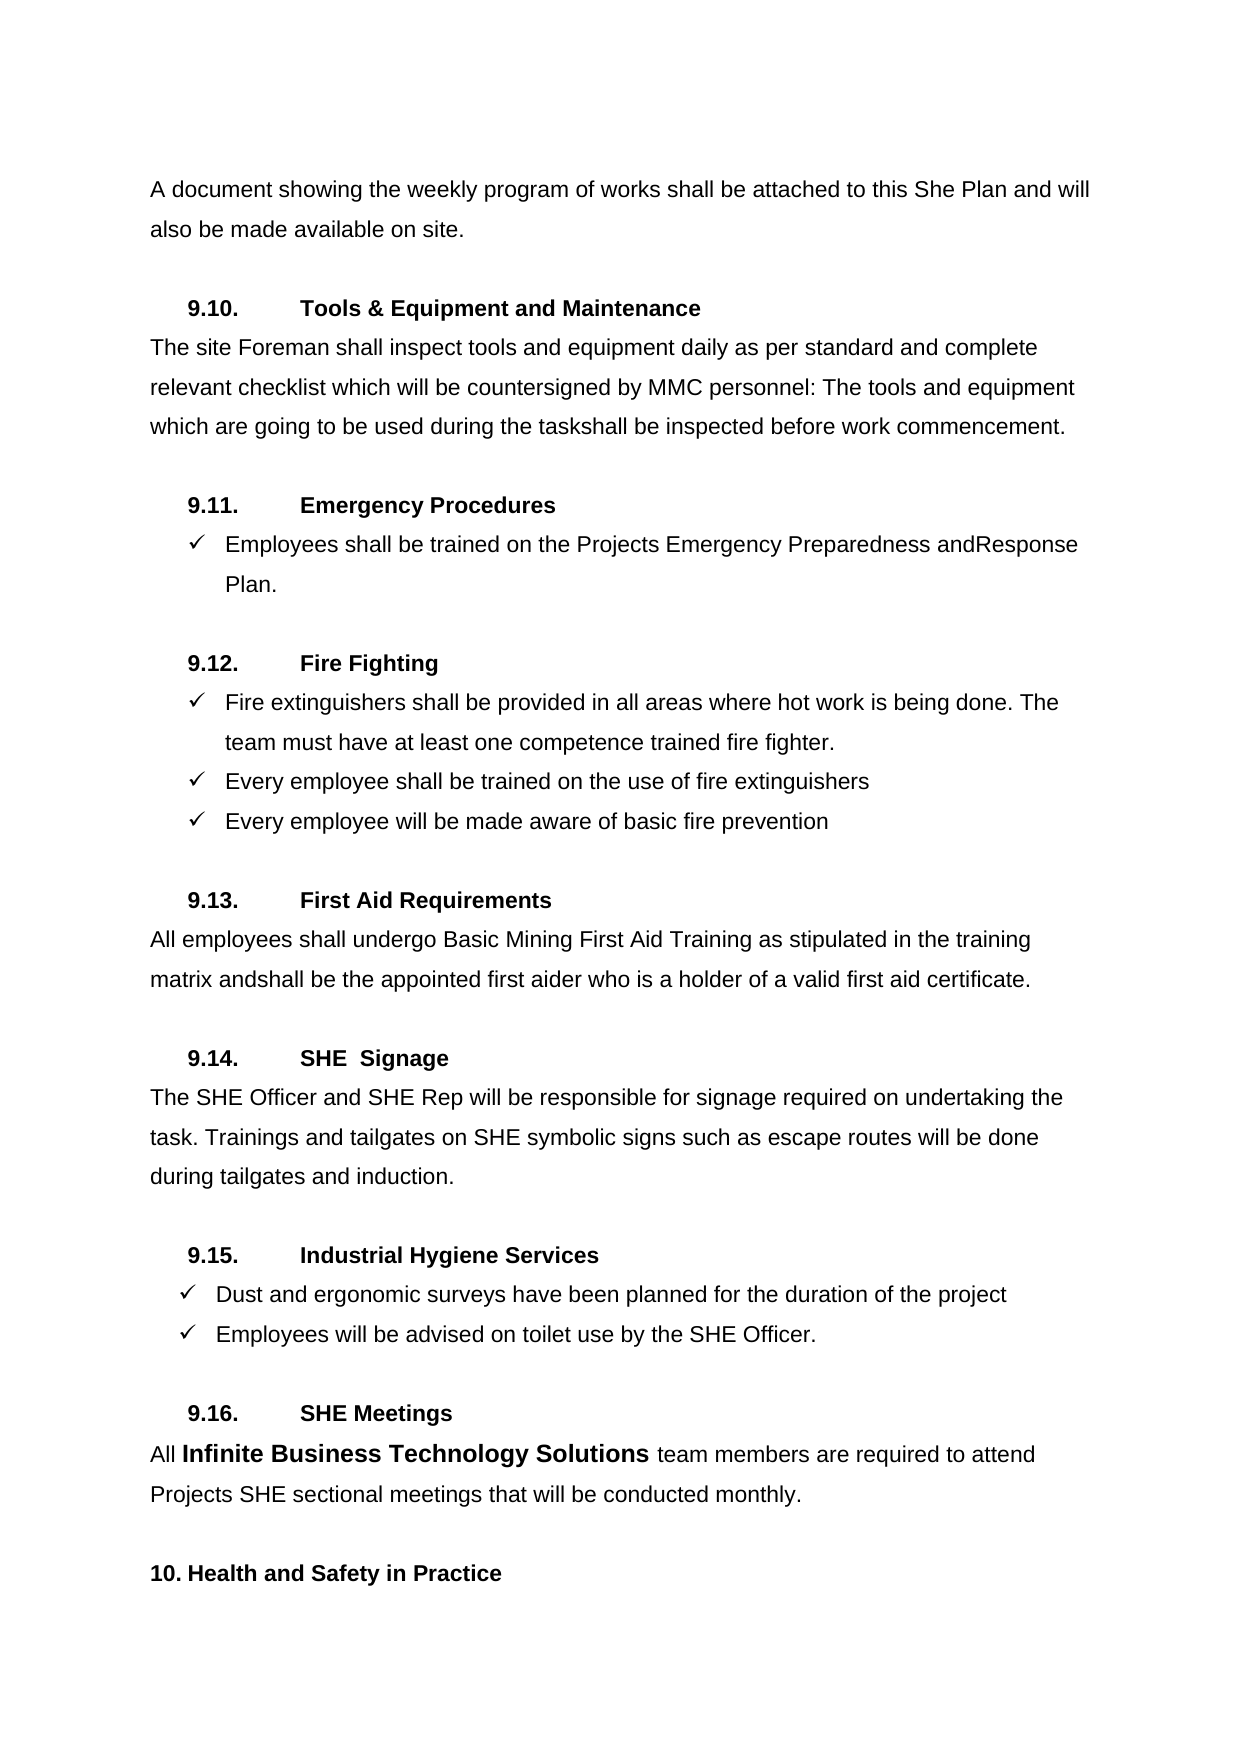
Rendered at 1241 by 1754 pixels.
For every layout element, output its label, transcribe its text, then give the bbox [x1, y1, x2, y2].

list Dust and ergonomic surveys have been planned for the duration of the project [178, 1281, 1090, 1308]
list A document showing the weekly program of works shall be attached to this She Plan and will also be made available on site. [150, 176, 1090, 242]
list The SHE Officer and SHE Rep will be responsible for signage required on undertaking the task. Trainings and tailgates on SHE symbolic signs such as escape routes will be done during tailgates and induction. [150, 1084, 1090, 1189]
list Tools & Equipment and Maintenance [187, 294, 1090, 321]
list Every employee will be made aware of basic fire prevention [187, 808, 1090, 834]
list All employees shall undergo Basic Mining First Aid Training as stipulated in the training matrix andshall be the appointed first aider who is a holder of a valid first aid certificate. [150, 926, 1090, 992]
list The site Foreman shall inspect tools and equipment daily as per standard and complete relevant checklist which will be countersigned by MMC personnel: The tools and equipment which are going to be used during the taskshall be inspected before work commencement. [150, 334, 1090, 439]
list SHE Signage [187, 1044, 1090, 1071]
list All Infinite Business Technology Solutions team members are required to attend Projects SHE sectional meetings that will be conducted monthly. [150, 1439, 1090, 1508]
list Every employee shall be trained on the use of fire extinguishers [187, 768, 1090, 794]
list Employees will be advised on toilet use by the SHE Officer. [178, 1321, 1090, 1347]
list Health and Safety in Practice [150, 1560, 1090, 1587]
list Fire extinguishers shall be provided in all areas where hot work is being done. The team must have at least one competence trained fire fighter. [187, 689, 1090, 755]
list Industrial Hygiene Services [187, 1242, 1090, 1268]
list Employees shall be trained on the Projects Emergency Preparedness andResponse Plan. [187, 531, 1090, 597]
list Emergency Procedures [187, 492, 1090, 518]
list SHE Meetings [187, 1400, 1090, 1426]
list First Aid Requirements [187, 887, 1090, 913]
list Fire Fighting [187, 650, 1090, 676]
